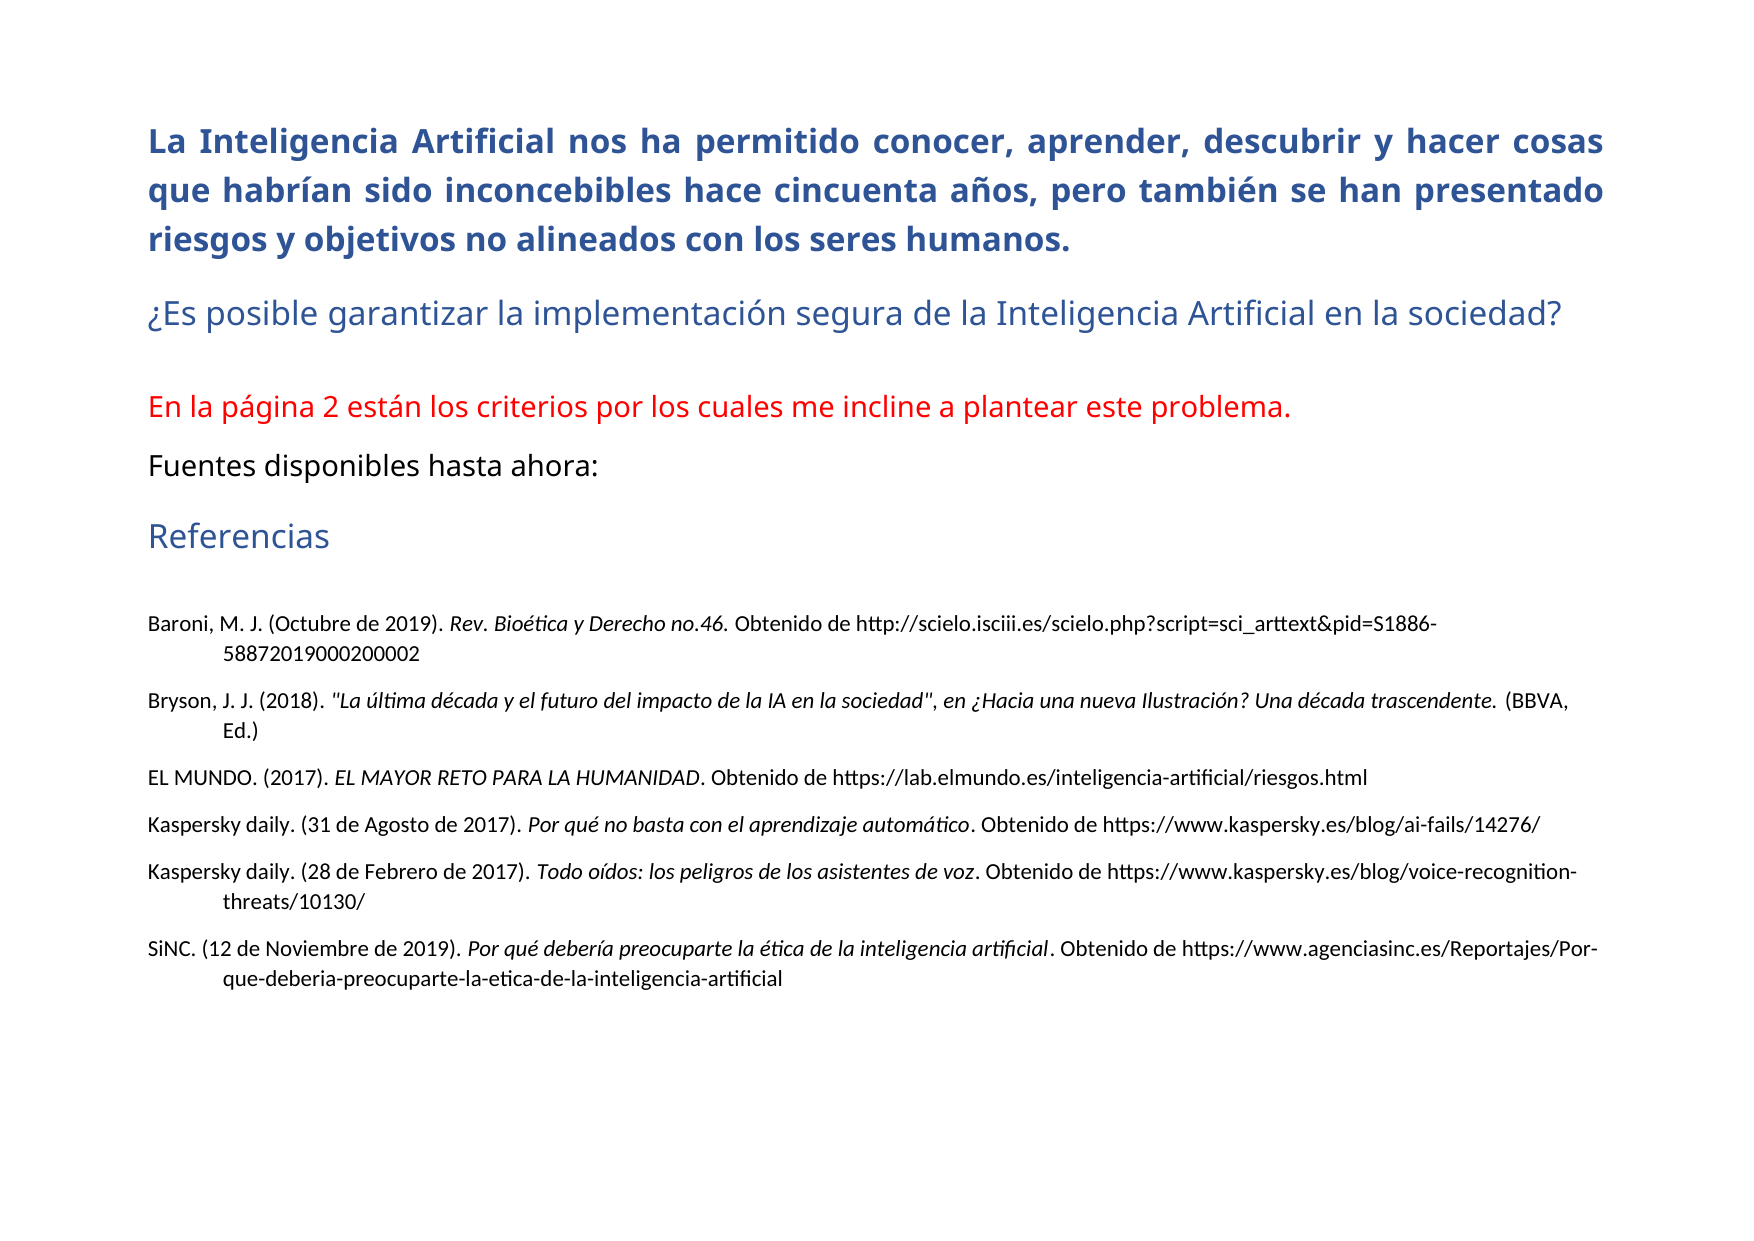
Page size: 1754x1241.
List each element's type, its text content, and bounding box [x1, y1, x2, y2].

text En la página 2 están los criterios por los cuales me incline a plantear este problema. [148, 386, 1606, 426]
text Fuentes disponibles hasta ahora: [148, 445, 1606, 485]
subtitle ¿Es posible garantizar la implementación segura de la Inteligencia Artificial en la sociedad? [148, 290, 1606, 335]
text La Inteligencia Artificial nos ha permitido conocer, aprender, descubrir y hacer cosas que habrían sido inconcebibles hace cincuenta años, pero también se han presentado riesgos y objetivos no alineados con los seres humanos. [148, 118, 1606, 261]
